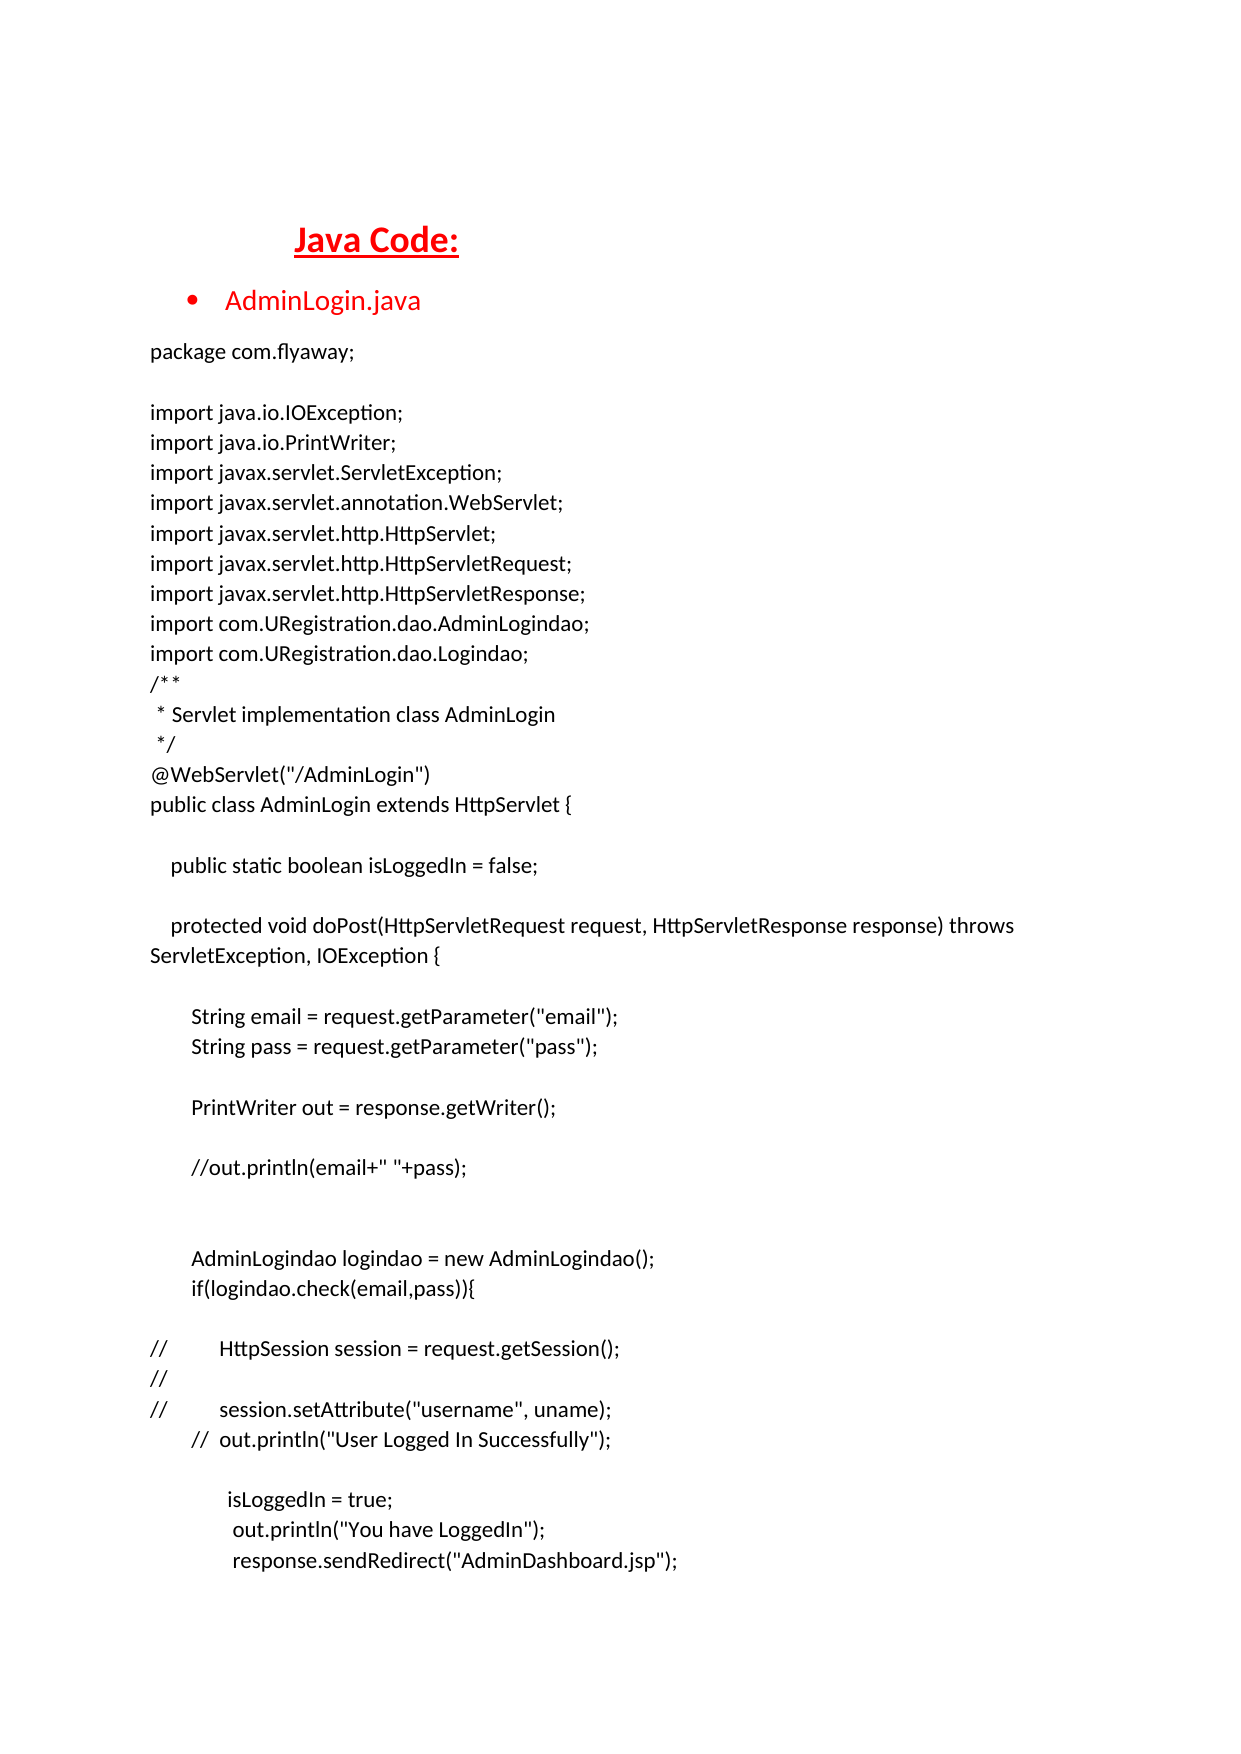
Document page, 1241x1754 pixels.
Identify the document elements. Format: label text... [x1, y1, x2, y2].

text @WebServlet("/AdminLogin") [150, 760, 1090, 788]
text import javax.servlet.http.HttpServlet; [150, 519, 1090, 547]
text PrintWriter out = response.getWriter(); [150, 1093, 1090, 1121]
text isLoggedIn = true; [150, 1485, 1090, 1513]
text /** [150, 670, 1090, 698]
text // HttpSession session = request.getSession(); [150, 1334, 1090, 1362]
text protected void doPost(HttpServletRequest request, HttpServletResponse response) throws ServletException, IOException { [150, 911, 1090, 969]
text //out.println(email+" "+pass); [150, 1153, 1090, 1181]
text * Servlet implementation class AdminLogin [150, 700, 1090, 728]
text import java.io.PrintWriter; [150, 428, 1090, 456]
text public class AdminLogin extends HttpServlet { [150, 791, 1090, 818]
text import javax.servlet.http.HttpServletResponse; [150, 579, 1090, 607]
text import java.io.IOException; [150, 398, 1090, 426]
text public static boolean isLoggedIn = false; [150, 851, 1090, 879]
text String email = request.getParameter("email"); [150, 1002, 1090, 1030]
text */ [150, 730, 1090, 758]
text out.println("You have LoggedIn"); [150, 1516, 1090, 1543]
text // out.println("User Logged In Successfully"); [150, 1425, 1090, 1453]
text import javax.servlet.ServletException; [150, 458, 1090, 486]
text AdminLogindao logindao = new AdminLogindao(); [150, 1244, 1090, 1272]
text response.sendRedirect("AdminDashboard.jsp"); [150, 1546, 1090, 1574]
text import com.URegistration.dao.AdminLogindao; [150, 609, 1090, 637]
list AdminLogin.java [187, 282, 1090, 318]
text // session.setAttribute("username", uname); [150, 1395, 1090, 1423]
text import javax.servlet.annotation.WebServlet; [150, 488, 1090, 516]
text package com.flyaway; [150, 337, 1090, 365]
text Java Code: [150, 216, 1090, 262]
text import com.URegistration.dao.Logindao; [150, 639, 1090, 667]
text String pass = request.getParameter("pass"); [150, 1032, 1090, 1060]
text import javax.servlet.http.HttpServletRequest; [150, 549, 1090, 577]
text // [150, 1364, 1090, 1392]
text if(logindao.check(email,pass)){ [150, 1274, 1090, 1302]
